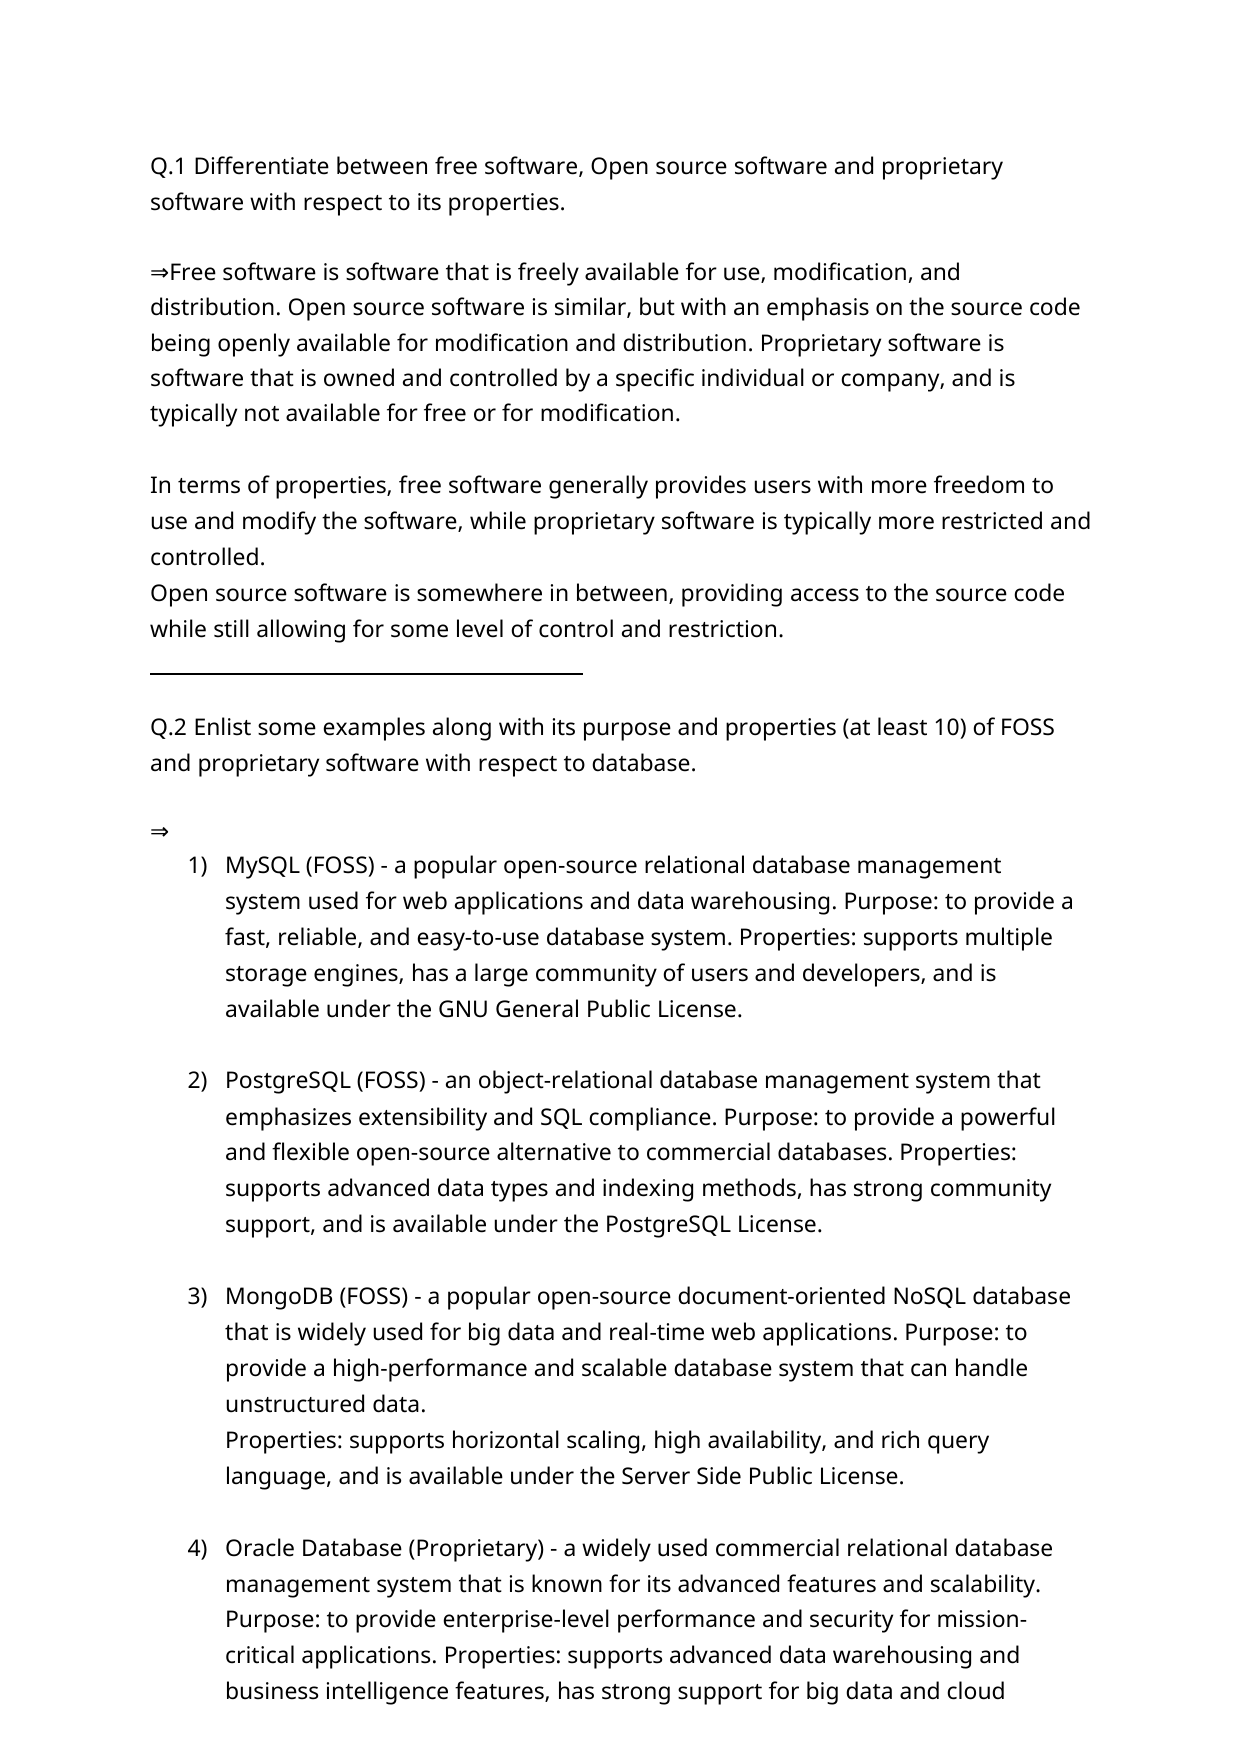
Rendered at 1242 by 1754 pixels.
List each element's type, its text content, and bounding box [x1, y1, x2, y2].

list PostgreSQL (FOSS) - an object-relational database management system that emphasizes extensibility and SQL compliance. Purpose: to provide a powerful and flexible open-source alternative to commercial databases. Properties: supports advanced data types and indexing methods, has strong community support, and is available under the PostgreSQL License. [187, 1064, 1060, 1239]
text In terms of properties, free software generally provides users with more freedom to use and modify the software, while proprietary software is typically more restricted and controlled. [150, 469, 1097, 572]
text ⇒ [150, 815, 1100, 847]
list MongoDB (FOSS) - a popular open-source document-oriented NoSQL database that is widely used for big data and real-time web applications. Purpose: to provide a high-performance and scalable database system that can handle unstructured data. [187, 1280, 1084, 1419]
text ⇒Free software is software that is freely available for use, modification, and distribution. Open source software is similar, but with an emphasis on the source code being openly available for modification and distribution. Proprietary software is software that is owned and controlled by a specific individual or company, and is typically not available for free or for modification. [150, 256, 1087, 428]
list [187, 1532, 1088, 1707]
list Differentiate between free software, Open source software and proprietary software with respect to its properties. [150, 150, 1085, 217]
text Properties: supports horizontal scaling, high availability, and rich query language, and is available under the Server Side Public License. [225, 1424, 1097, 1491]
text Open source software is somewhere in between, providing access to the source code while still allowing for some level of control and restriction. [150, 577, 1087, 644]
list Enlist some examples along with its purpose and properties (at least 10) of FOSS and proprietary software with respect to database. [150, 711, 1063, 778]
list MySQL (FOSS) - a popular open-source relational database management system used for web applications and data warehousing. Purpose: to provide a fast, reliable, and easy-to-use database system. Properties: supports multiple storage engines, has a large community of users and developers, and is available under the GNU General Public License. [187, 849, 1082, 1024]
